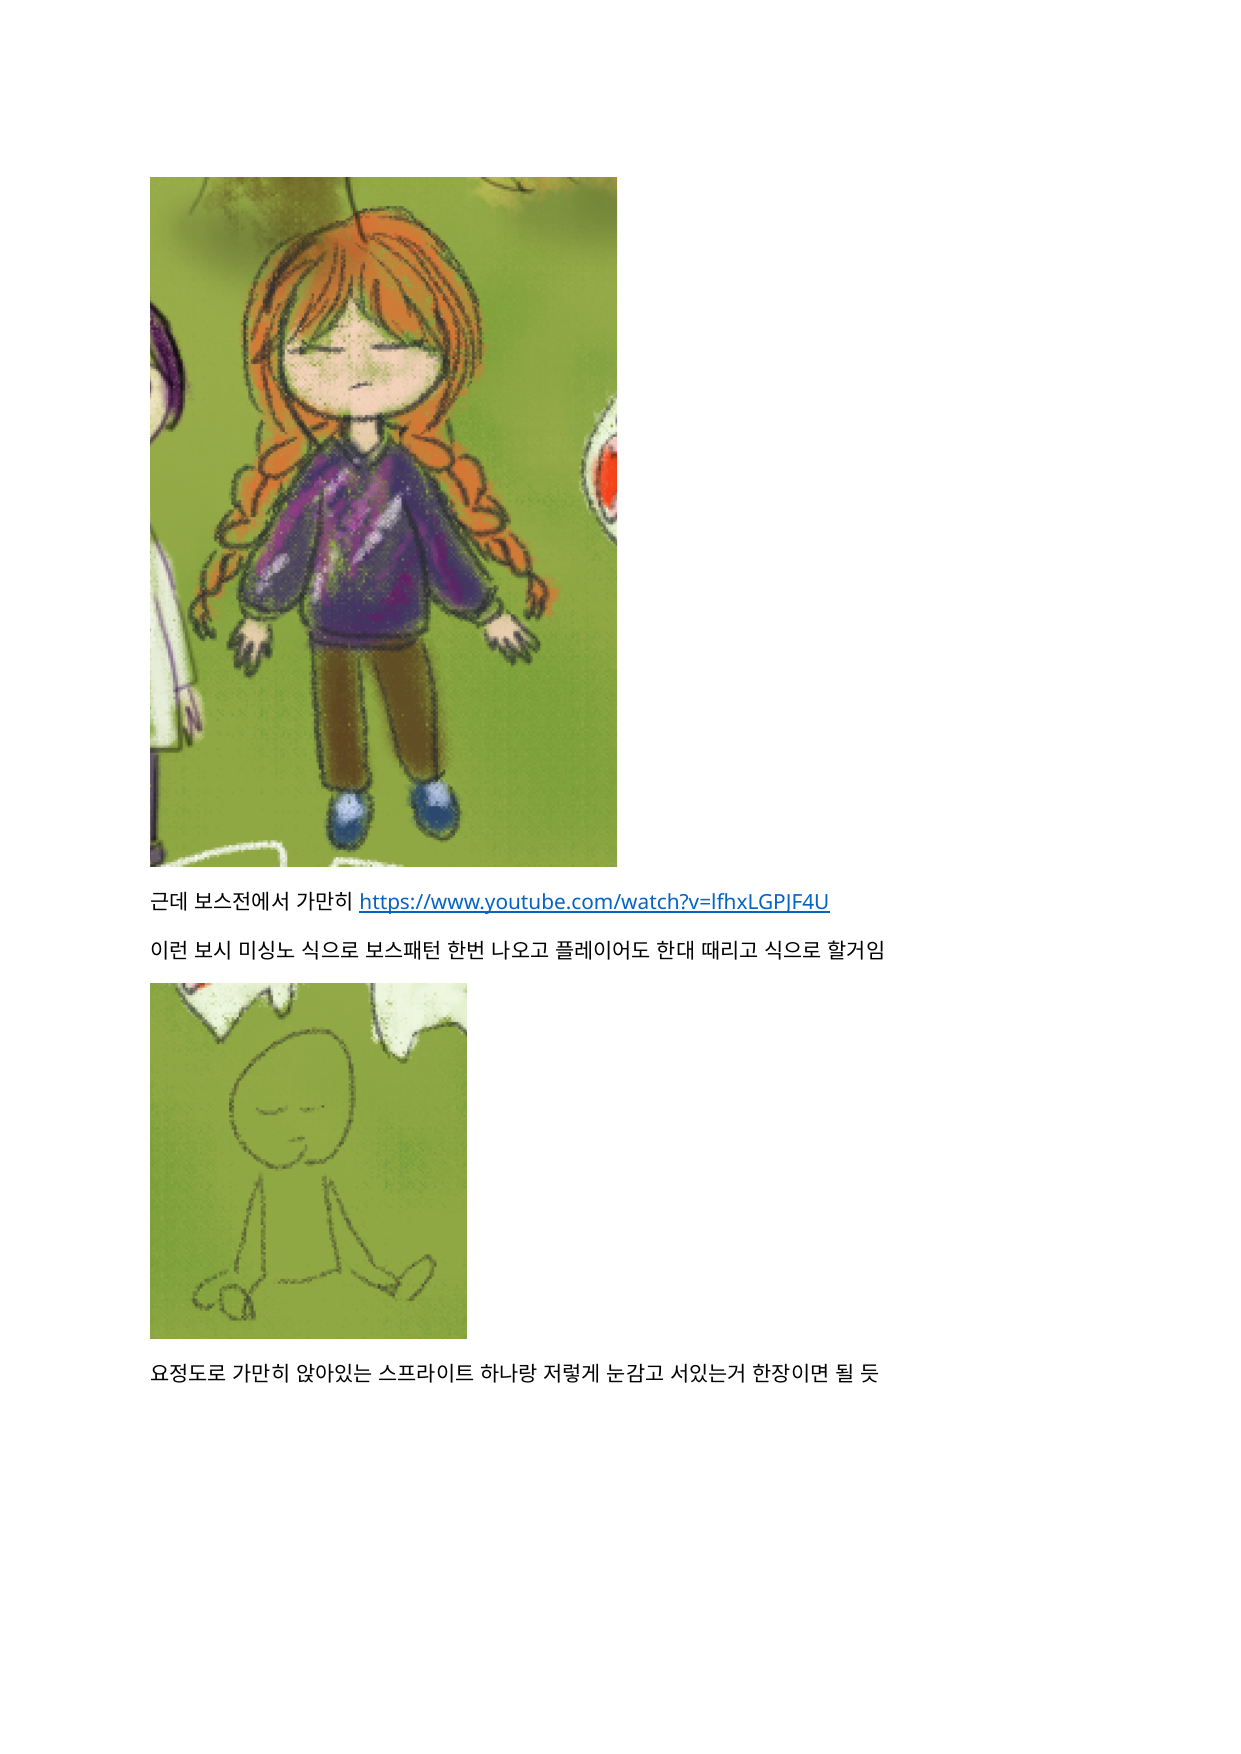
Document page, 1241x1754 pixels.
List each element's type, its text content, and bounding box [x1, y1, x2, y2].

picture [150, 983, 467, 1339]
text 근데 보스전에서 가만히 https://www.youtube.com/watch?v=lfhxLGPJF4U [150, 885, 1090, 916]
picture [150, 177, 618, 867]
text 이런 보시 미싱노 식으로 보스패턴 한번 나오고 플레이어도 한대 때리고 식으로 할거임 [150, 935, 1090, 965]
text 요정도로 가만히 앉아있는 스프라이트 하나랑 저렇게 눈감고 서있는거 한장이면 될 듯 [150, 1357, 1090, 1388]
